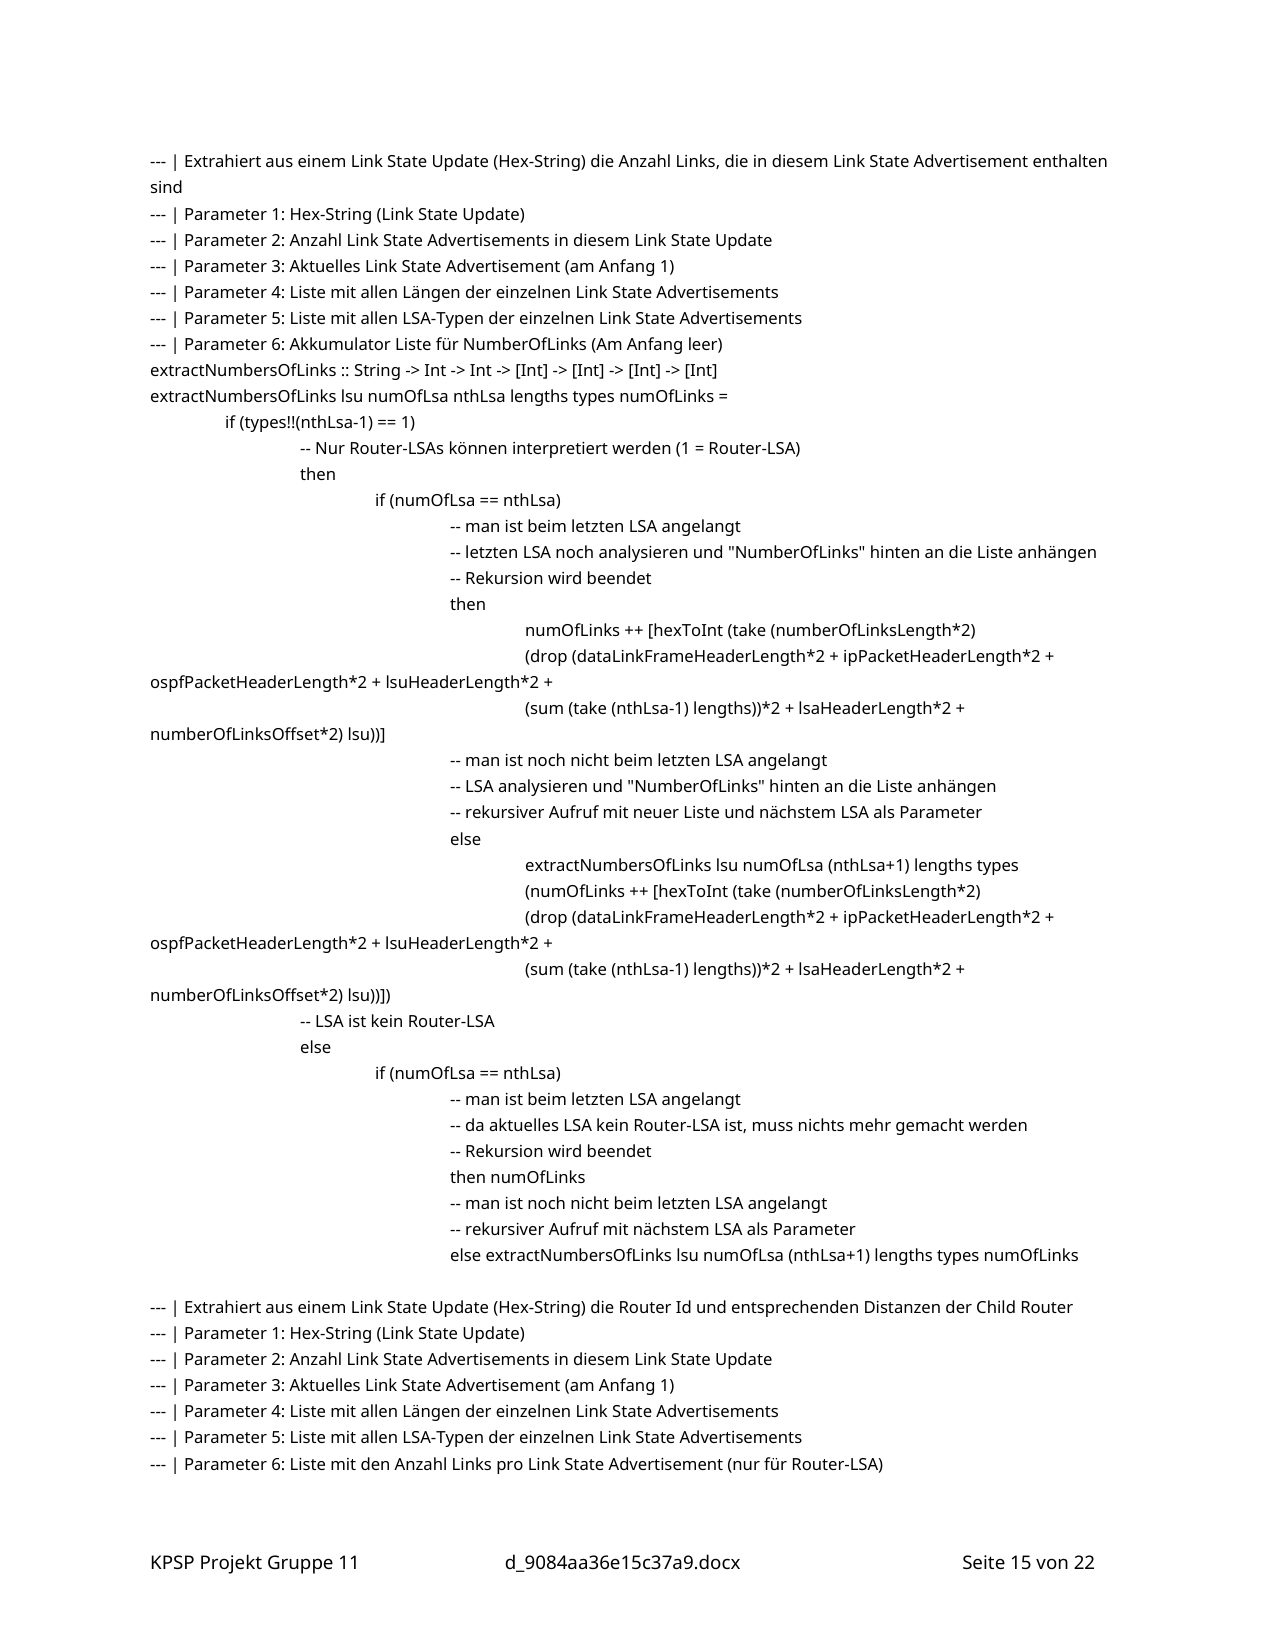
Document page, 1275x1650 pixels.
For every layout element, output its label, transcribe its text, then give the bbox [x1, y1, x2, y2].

text --- | Parameter 5: Liste mit allen LSA-Typen der einzelnen Link State Advertisements [150, 1426, 1125, 1449]
text (sum (take (nthLsa-1) lengths))*2 + lsaHeaderLength*2 + numberOfLinksOffset*2) lsu))]) [150, 957, 1125, 1006]
text (drop (dataLinkFrameHeaderLength*2 + ipPacketHeaderLength*2 + ospfPacketHeaderLength*2 + lsuHeaderLength*2 + [150, 905, 1125, 954]
text -- man ist beim letzten LSA angelangt [150, 514, 1125, 537]
text if (types!!(nthLsa-1) == 1) [150, 410, 1125, 433]
text --- | Parameter 6: Akkumulator Liste für NumberOfLinks (Am Anfang leer) [150, 332, 1125, 355]
text --- | Extrahiert aus einem Link State Update (Hex-String) die Router Id und entsprechenden Distanzen der Child Router [150, 1296, 1125, 1318]
text else extractNumbersOfLinks lsu numOfLsa (nthLsa+1) lengths types numOfLinks [150, 1244, 1125, 1266]
text then numOfLinks [150, 1166, 1125, 1188]
text (drop (dataLinkFrameHeaderLength*2 + ipPacketHeaderLength*2 + ospfPacketHeaderLength*2 + lsuHeaderLength*2 + [150, 645, 1125, 693]
text (sum (take (nthLsa-1) lengths))*2 + lsaHeaderLength*2 + numberOfLinksOffset*2) lsu))] [150, 697, 1125, 746]
text -- Nur Router-LSAs können interpretiert werden (1 = Router-LSA) [150, 436, 1125, 459]
text --- | Extrahiert aus einem Link State Update (Hex-String) die Anzahl Links, die in diesem Link State Advertisement enthalten sind [150, 150, 1125, 199]
text if (numOfLsa == nthLsa) [150, 1061, 1125, 1084]
text (numOfLinks ++ [hexToInt (take (numberOfLinksLength*2) [150, 879, 1125, 902]
text then [150, 593, 1125, 615]
text -- man ist beim letzten LSA angelangt [150, 1087, 1125, 1110]
text -- da aktuelles LSA kein Router-LSA ist, muss nichts mehr gemacht werden [150, 1113, 1125, 1136]
text -- LSA analysieren und "NumberOfLinks" hinten an die Liste anhängen [150, 775, 1125, 798]
text if (numOfLsa == nthLsa) [150, 488, 1125, 511]
text extractNumbersOfLinks lsu numOfLsa nthLsa lengths types numOfLinks = [150, 384, 1125, 407]
text -- rekursiver Aufruf mit neuer Liste und nächstem LSA als Parameter [150, 801, 1125, 824]
text -- LSA ist kein Router-LSA [150, 1009, 1125, 1032]
text --- | Parameter 5: Liste mit allen LSA-Typen der einzelnen Link State Advertisements [150, 306, 1125, 329]
text --- | Parameter 1: Hex-String (Link State Update) [150, 202, 1125, 225]
text numOfLinks ++ [hexToInt (take (numberOfLinksLength*2) [150, 619, 1125, 641]
text -- man ist noch nicht beim letzten LSA angelangt [150, 1192, 1125, 1214]
text --- | Parameter 3: Aktuelles Link State Advertisement (am Anfang 1) [150, 1374, 1125, 1397]
text --- | Parameter 2: Anzahl Link State Advertisements in diesem Link State Update [150, 228, 1125, 251]
text --- | Parameter 6: Liste mit den Anzahl Links pro Link State Advertisement (nur für Router-LSA) [150, 1452, 1125, 1475]
text --- | Parameter 1: Hex-String (Link State Update) [150, 1322, 1125, 1344]
text extractNumbersOfLinks :: String -> Int -> Int -> [Int] -> [Int] -> [Int] -> [Int] [150, 358, 1125, 381]
text --- | Parameter 2: Anzahl Link State Advertisements in diesem Link State Update [150, 1348, 1125, 1371]
text --- | Parameter 4: Liste mit allen Längen der einzelnen Link State Advertisements [150, 1400, 1125, 1423]
text extractNumbersOfLinks lsu numOfLsa (nthLsa+1) lengths types [150, 853, 1125, 876]
text -- letzten LSA noch analysieren und "NumberOfLinks" hinten an die Liste anhängen [150, 541, 1125, 563]
text -- Rekursion wird beendet [150, 1139, 1125, 1162]
text else [150, 1035, 1125, 1058]
text --- | Parameter 4: Liste mit allen Längen der einzelnen Link State Advertisements [150, 280, 1125, 303]
text --- | Parameter 3: Aktuelles Link State Advertisement (am Anfang 1) [150, 254, 1125, 277]
text -- Rekursion wird beendet [150, 567, 1125, 589]
text -- man ist noch nicht beim letzten LSA angelangt [150, 749, 1125, 772]
text -- rekursiver Aufruf mit nächstem LSA als Parameter [150, 1218, 1125, 1240]
text else [150, 827, 1125, 850]
text then [150, 462, 1125, 485]
